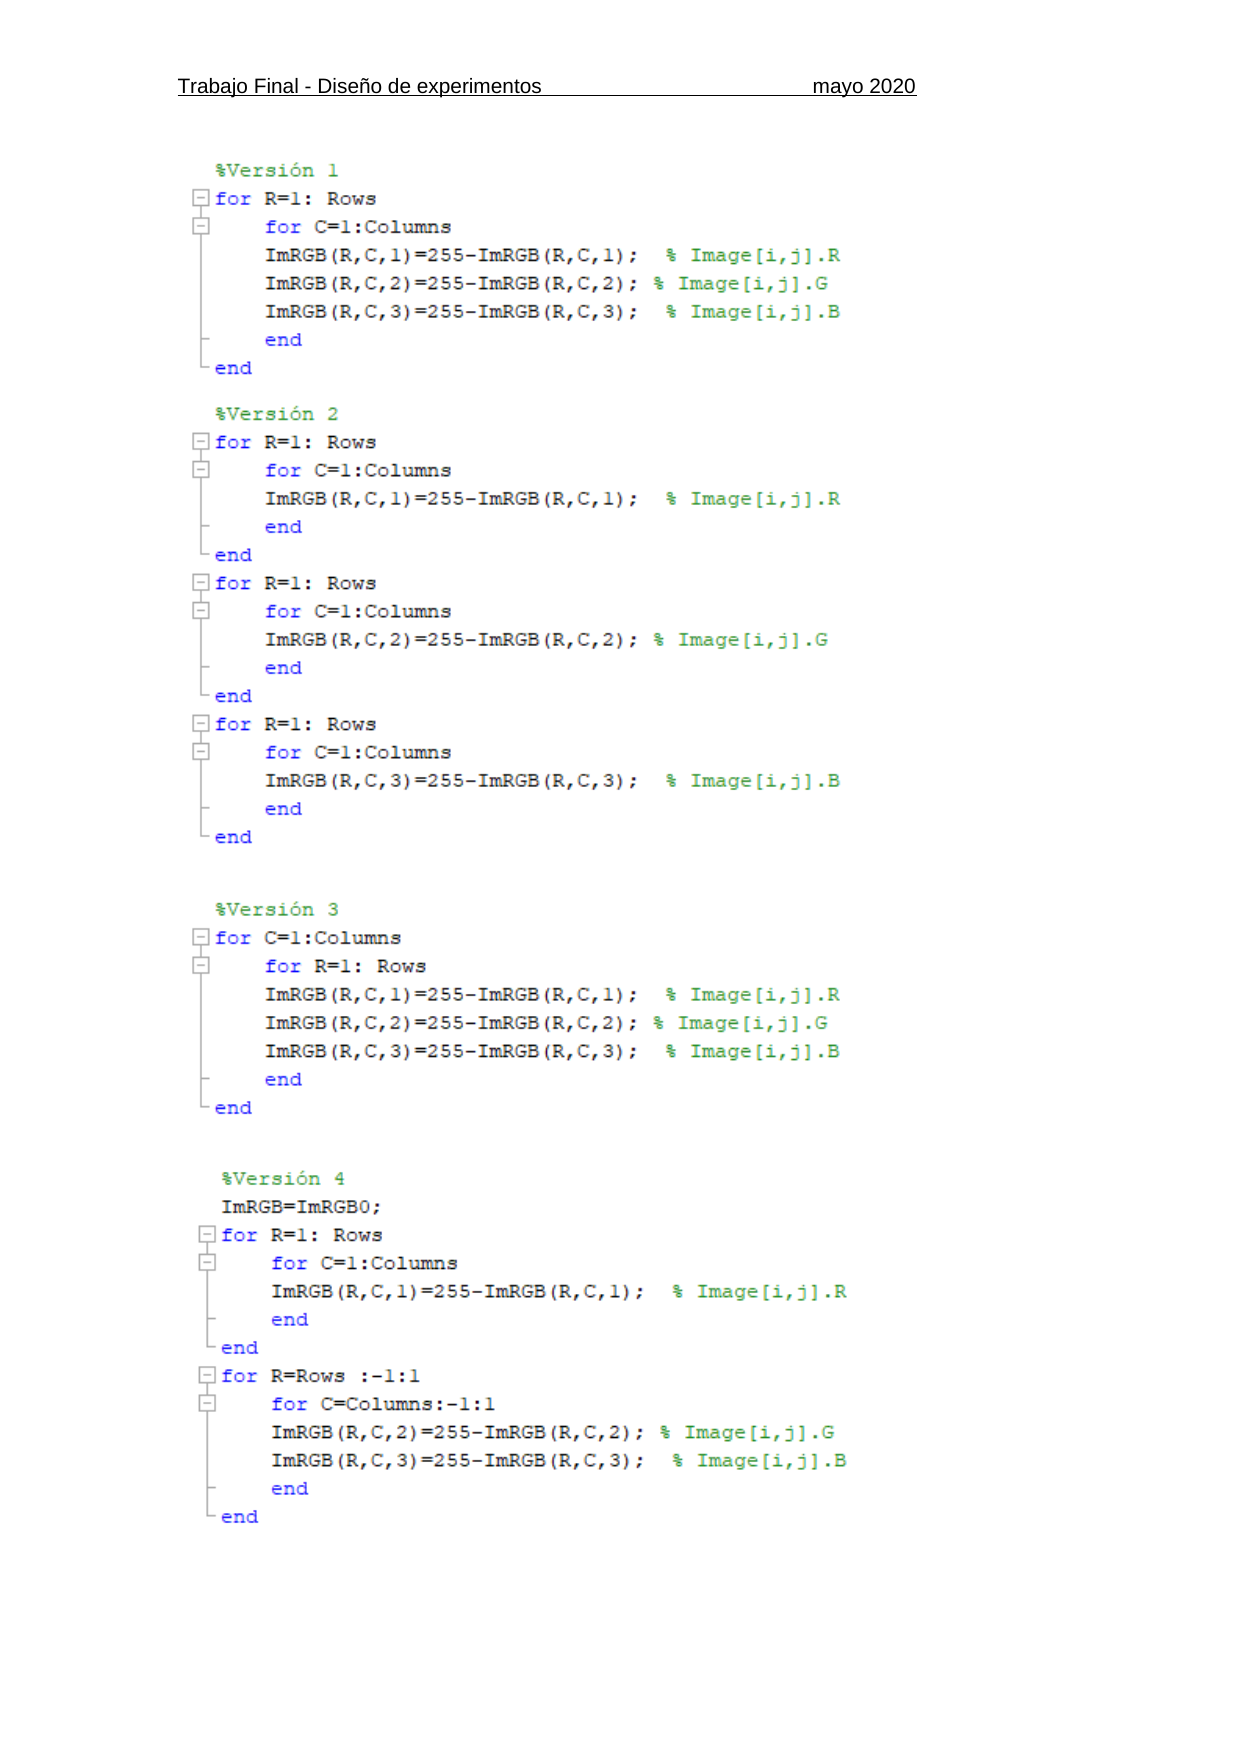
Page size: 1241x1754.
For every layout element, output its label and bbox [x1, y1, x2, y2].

picture [177, 1160, 910, 1534]
picture [177, 147, 881, 859]
picture [177, 886, 890, 1133]
